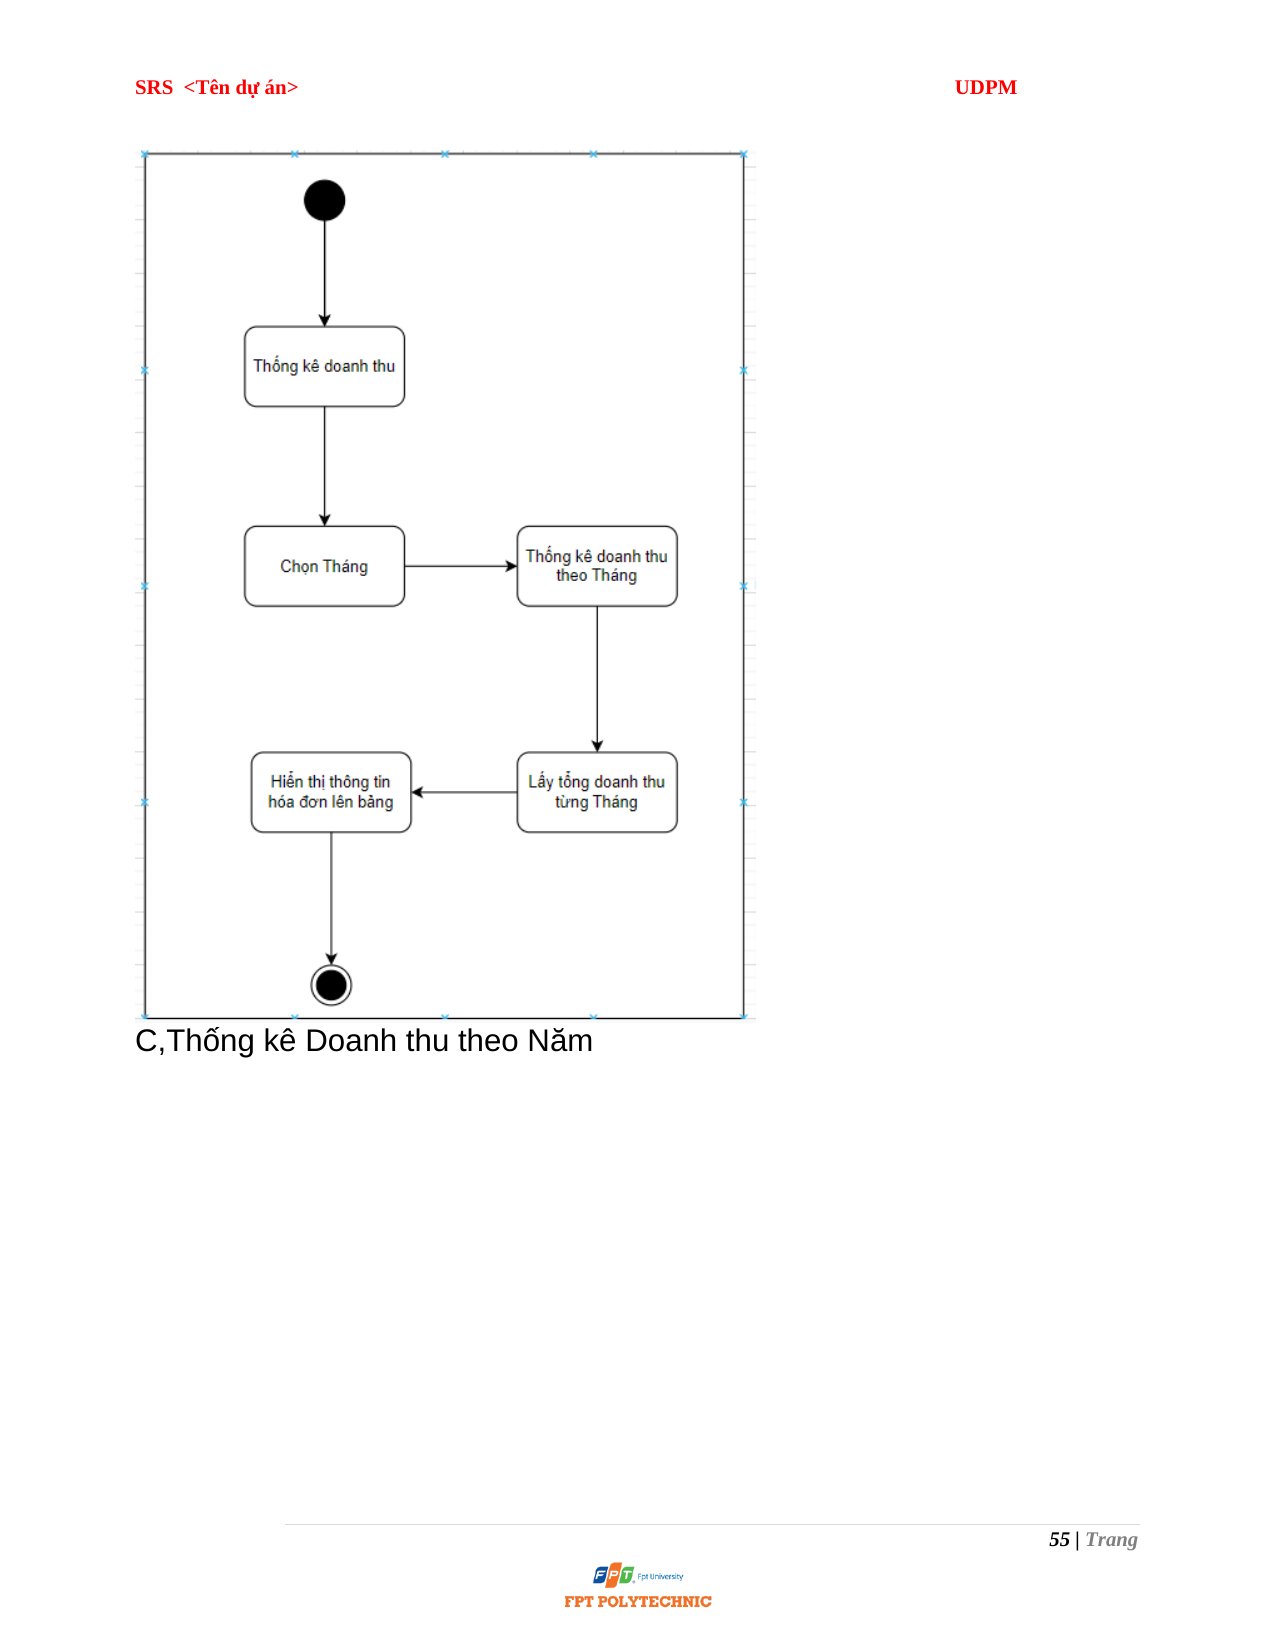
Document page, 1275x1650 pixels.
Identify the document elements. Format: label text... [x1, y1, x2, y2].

picture [135, 150, 757, 1023]
picture [563, 1552, 712, 1625]
text C,Thống kê Doanh thu theo Năm [135, 1022, 1140, 1058]
